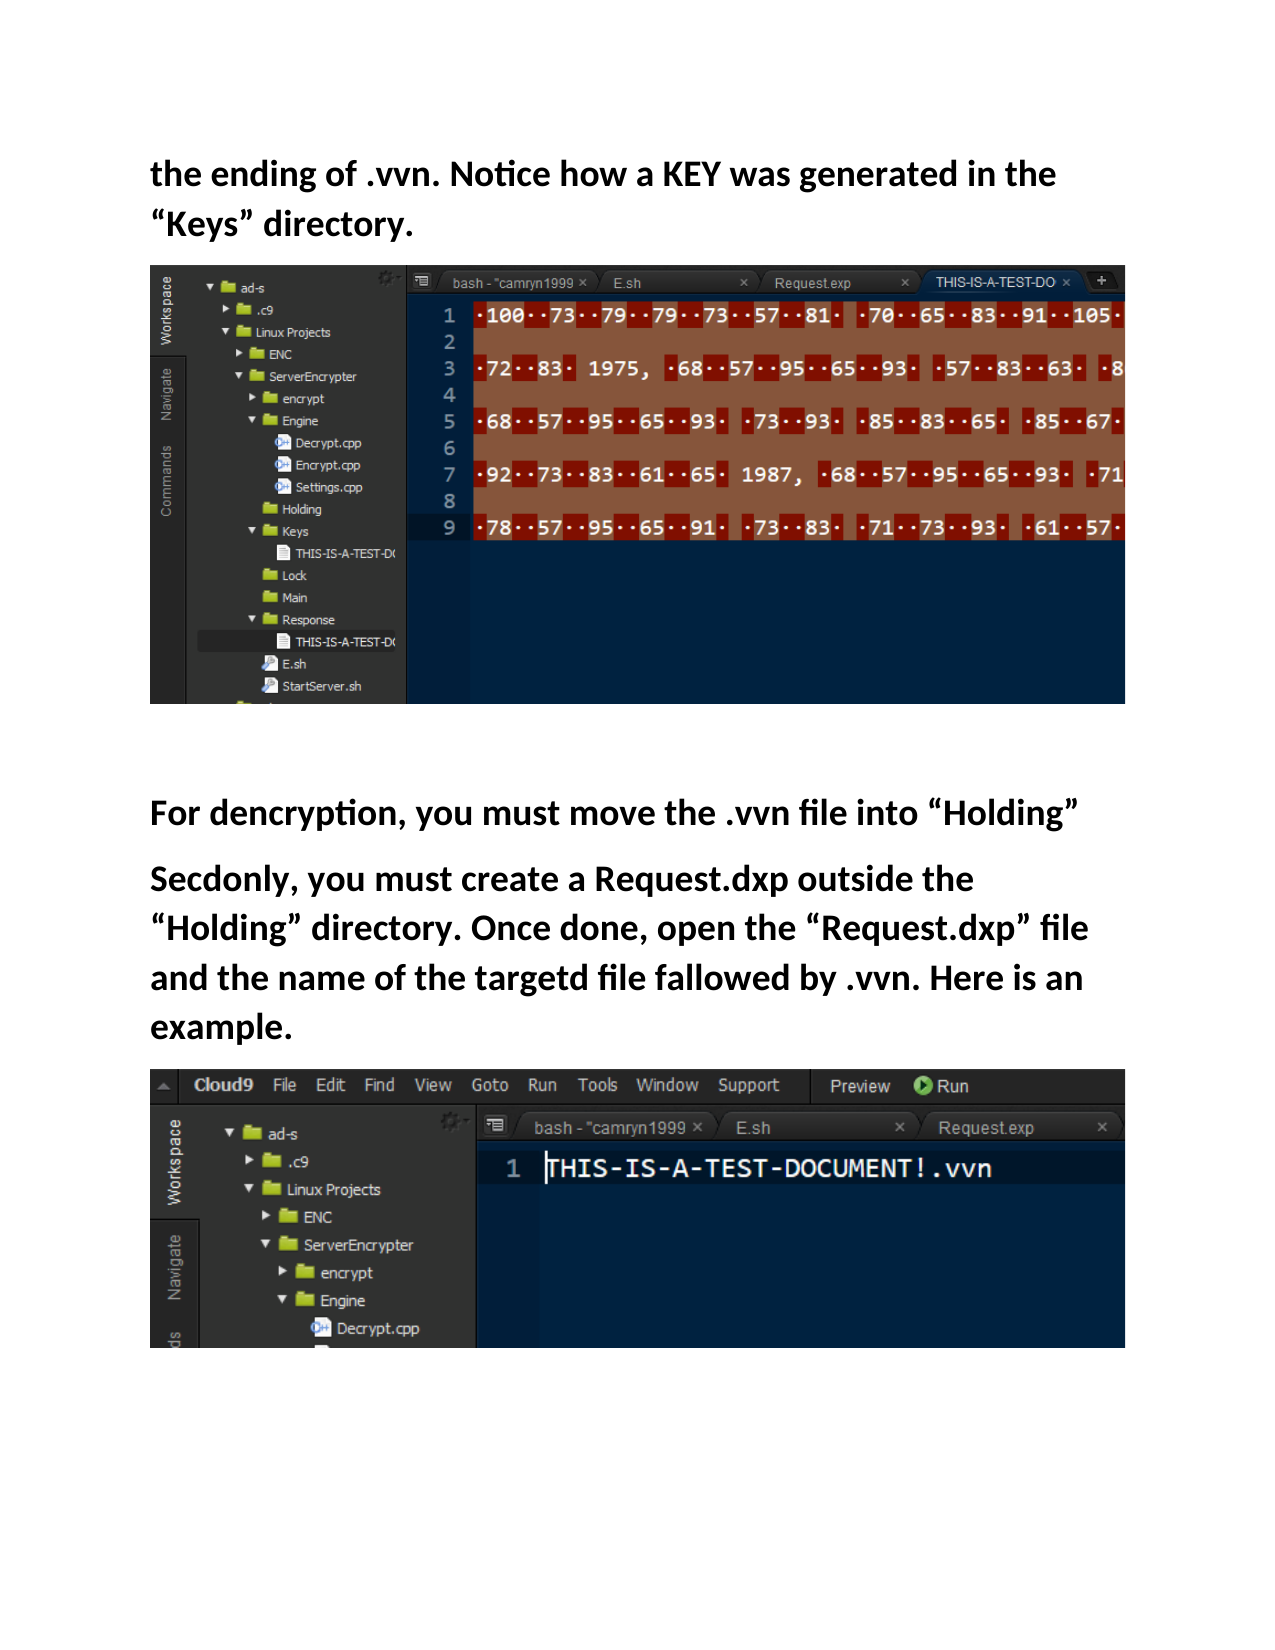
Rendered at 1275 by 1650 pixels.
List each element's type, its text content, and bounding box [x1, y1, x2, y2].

text For dencryption, you must move the .vvn file into “Holding” [150, 788, 1125, 834]
picture [150, 265, 1125, 704]
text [150, 150, 1125, 245]
picture [150, 1069, 1125, 1348]
text Secdonly, you must create a Request.dxp outside the “Holding” directory. Once done, open the “Request.dxp” file and the name of the targetd file fallowed by .vvn. Here is an example. [150, 855, 1125, 1049]
